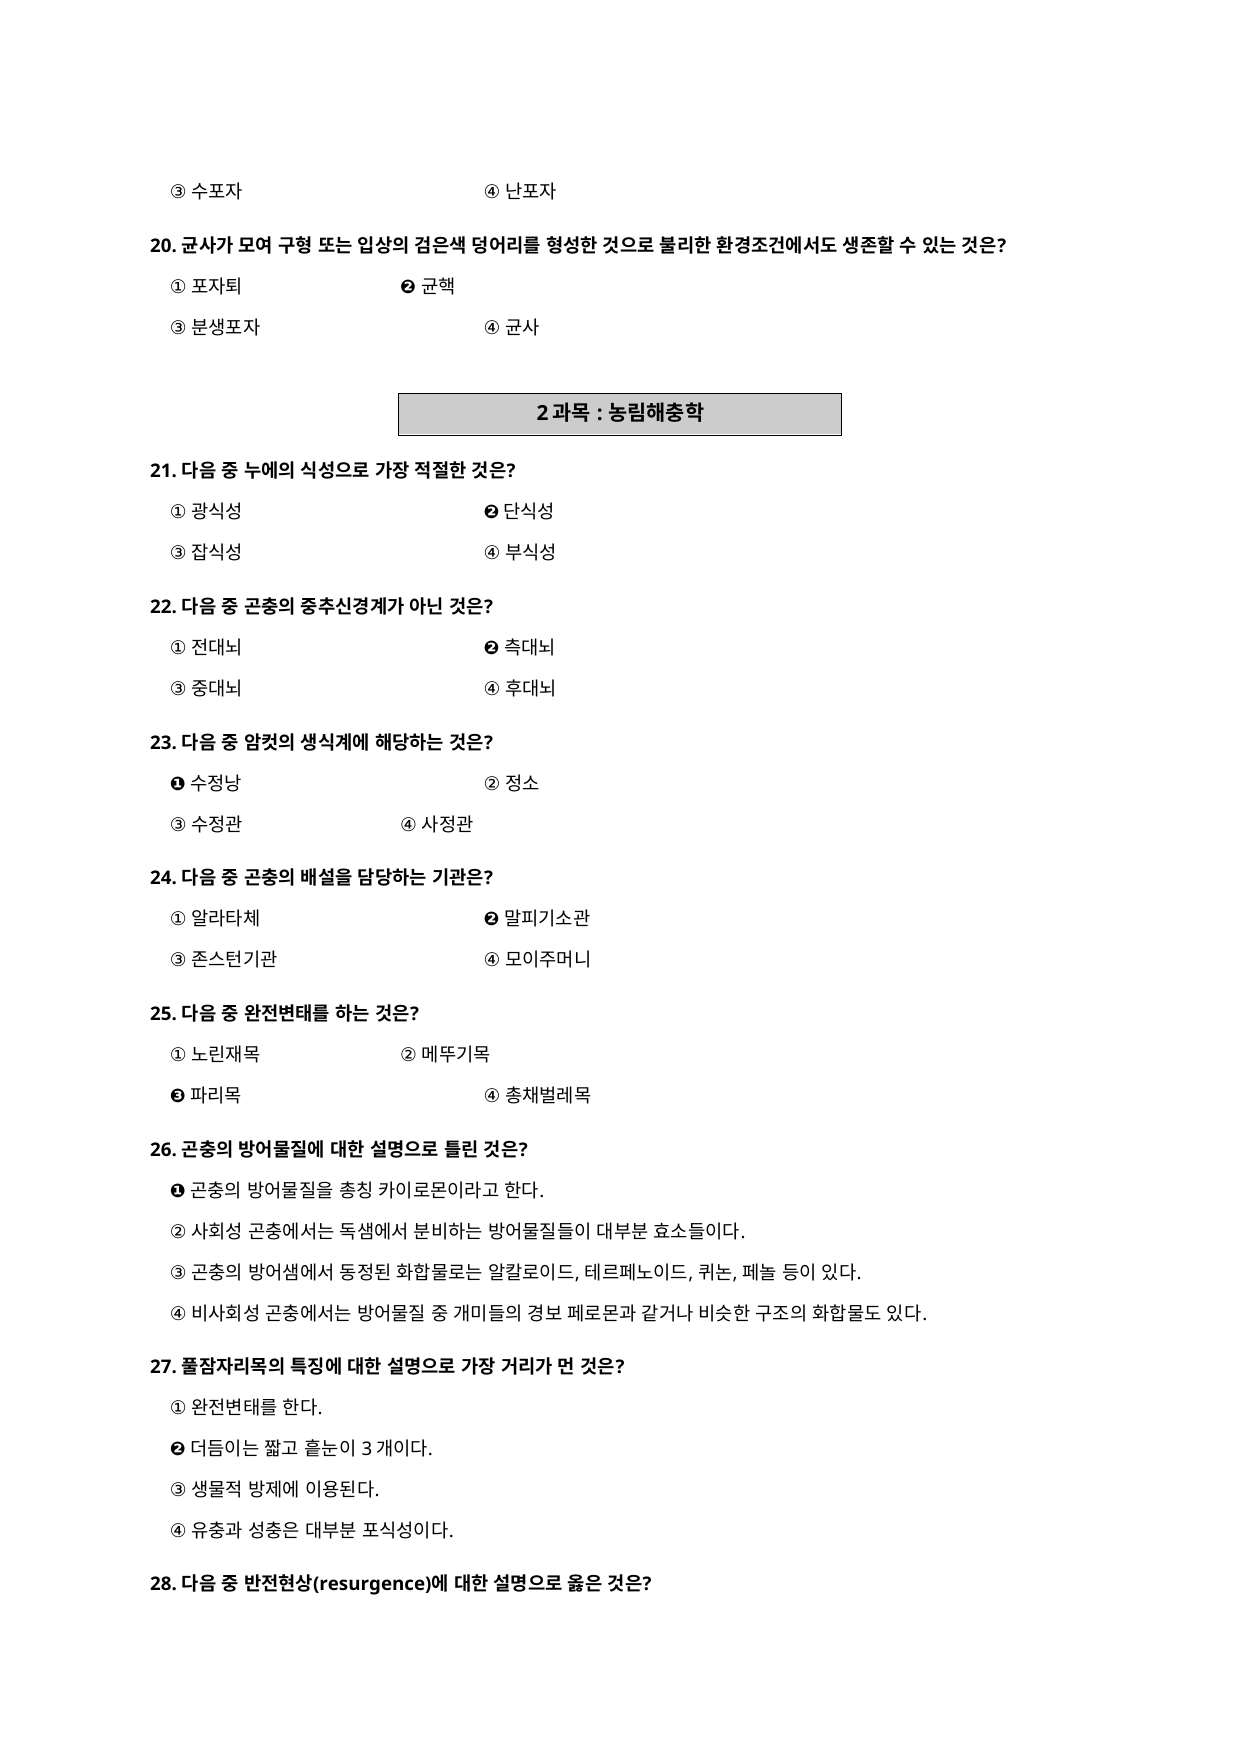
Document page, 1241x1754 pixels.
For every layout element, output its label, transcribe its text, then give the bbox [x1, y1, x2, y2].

text ③ 잡식성 ④ 부식성 [150, 538, 1090, 565]
text ④ 비사회성 곤충에서는 방어물질 중 개미들의 경보 페로몬과 같거나 비슷한 구조의 화합물도 있다. [150, 1298, 1090, 1325]
text ③ 수정관 ④ 사정관 [150, 809, 1090, 837]
text ③ 존스턴기관 ④ 모이주머니 [150, 945, 1090, 972]
text 20. 균사가 모여 구형 또는 입상의 검은색 덩어리를 형성한 것으로 불리한 환경조건에서도 생존할 수 있는 것은? [150, 231, 1090, 258]
text ④ 유충과 성충은 대부분 포식성이다. [150, 1515, 1090, 1543]
text ① 광식성 ❷단식성 [150, 497, 1090, 524]
text 21. 다음 중 누에의 식성으로 가장 적절한 것은? [150, 456, 1090, 483]
text ❶ 수정낭 ② 정소 [150, 768, 1090, 795]
text ③ 곤충의 방어샘에서 동정된 화합물로는 알칼로이드, 테르페노이드, 퀴논, 페놀 등이 있다. [150, 1257, 1090, 1284]
text 26. 곤충의 방어물질에 대한 설명으로 틀린 것은? [150, 1134, 1090, 1162]
text ① 알라타체 ❷ 말피기소관 [150, 904, 1090, 931]
text ③ 분생포자 ④ 균사 [150, 313, 1090, 340]
text 23. 다음 중 암컷의 생식계에 해당하는 것은? [150, 727, 1090, 754]
text 28. 다음 중 반전현상(resurgence)에 대한 설명으로 옳은 것은? [150, 1569, 1090, 1596]
text ② 사회성 곤충에서는 독샘에서 분비하는 방어물질들이 대부분 효소들이다. [150, 1216, 1090, 1243]
text ① 완전변태를 한다. [150, 1393, 1090, 1420]
text ③ 생물적 방제에 이용된다. [150, 1474, 1090, 1502]
text 27. 풀잠자리목의 특징에 대한 설명으로 가장 거리가 먼 것은? [150, 1352, 1090, 1379]
text ① 노린재목 ② 메뚜기목 [150, 1040, 1090, 1067]
text ③ 중대뇌 ④ 후대뇌 [150, 674, 1090, 701]
text ① 포자퇴 ❷ 균핵 [150, 272, 1090, 299]
text ❸ 파리목 ④ 총채벌레목 [150, 1081, 1090, 1108]
text 25. 다음 중 완전변태를 하는 것은? [150, 999, 1090, 1026]
text ① 전대뇌 ❷ 측대뇌 [150, 632, 1090, 660]
text 22. 다음 중 곤충의 중추신경계가 아닌 것은? [150, 592, 1090, 619]
text ③ 수포자 ④ 난포자 [150, 177, 1090, 204]
text 24. 다음 중 곤충의 배설을 담당하는 기관은? [150, 863, 1090, 890]
table_header 2과목 : 농림해충학 [399, 394, 841, 434]
text ❶ 곤충의 방어물질을 총칭 카이로몬이라고 한다. [150, 1175, 1090, 1203]
text ❷ 더듬이는 짧고 흩눈이 3개이다. [150, 1433, 1090, 1461]
